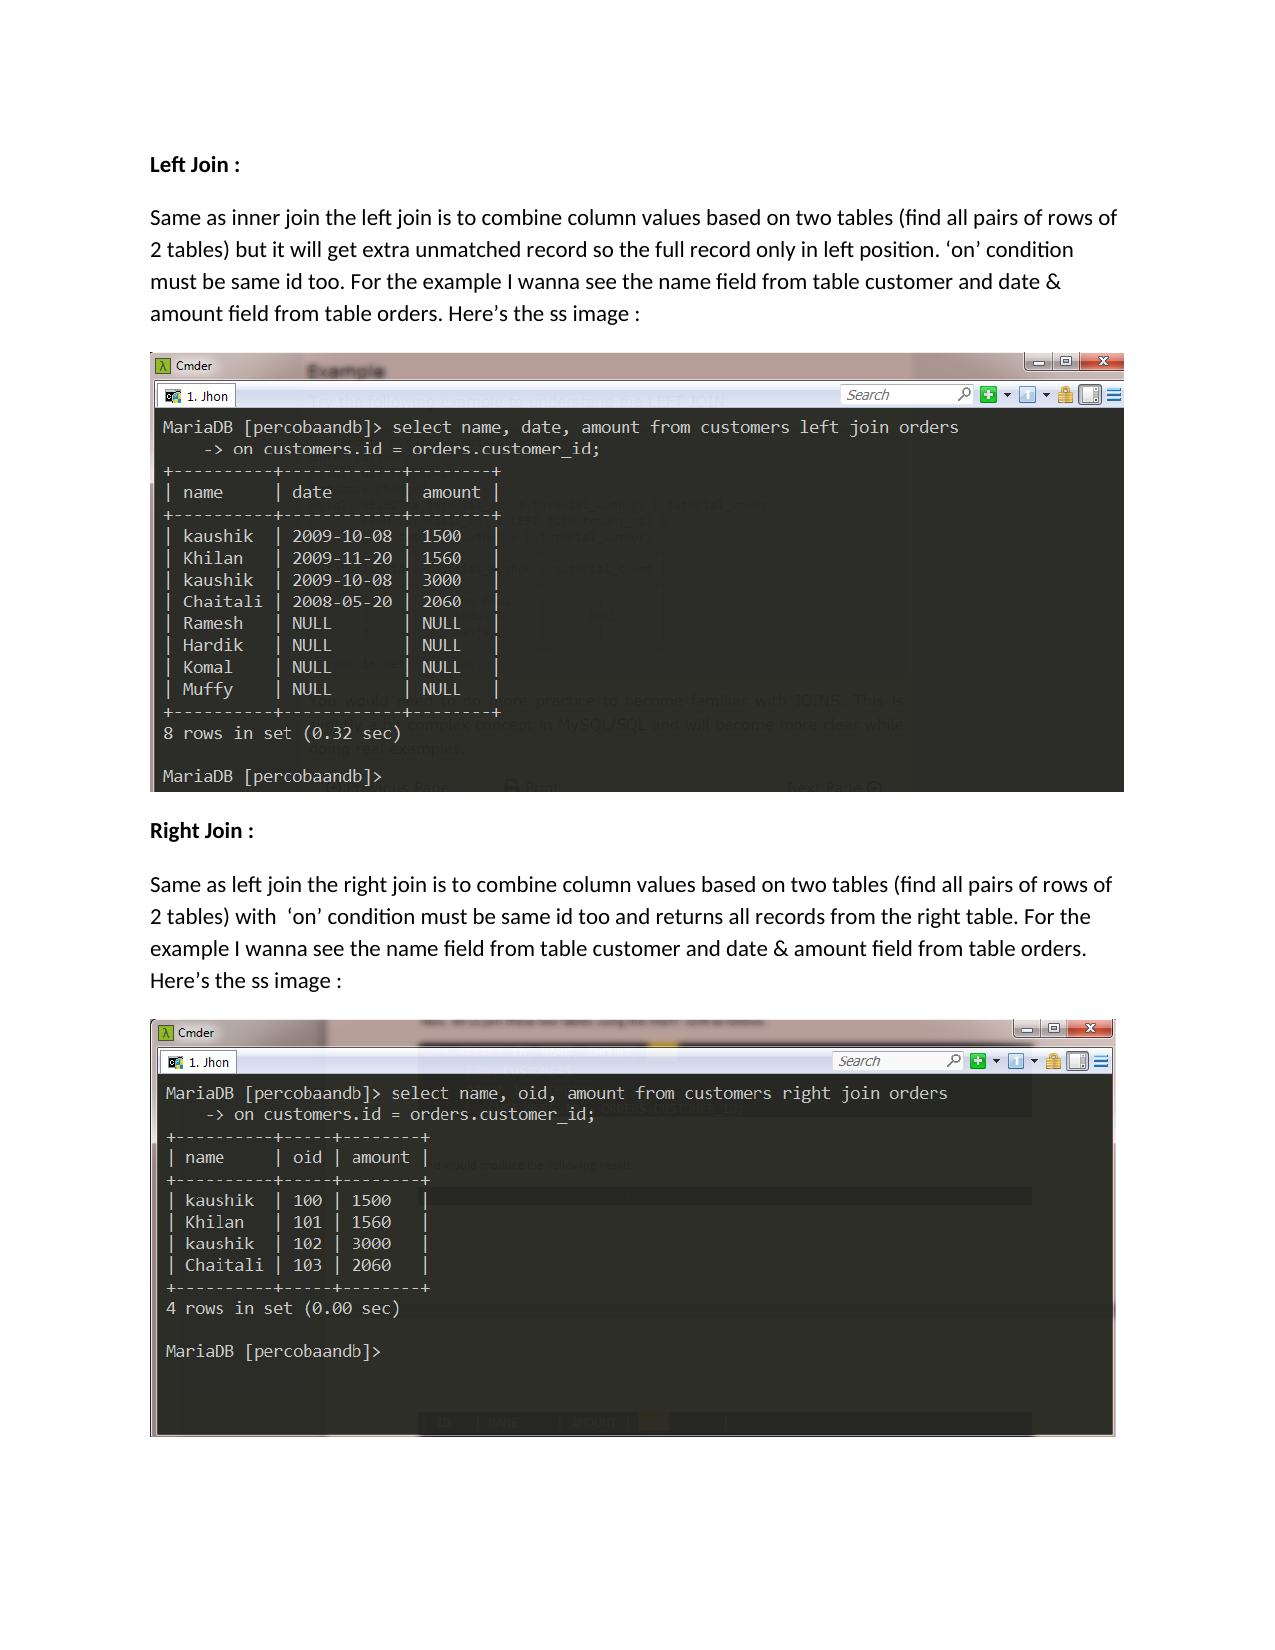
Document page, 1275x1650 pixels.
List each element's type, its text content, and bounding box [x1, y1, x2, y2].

text Same as left join the right join is to combine column values based on two tables (find all pairs of rows of 2 tables) with ‘on’ condition must be same id too and returns all records from the right table. For the example I wanna see the name field from table customer and date & amount field from table orders. Here’s the ss image : [150, 870, 1125, 994]
picture [150, 352, 1124, 792]
text Left Join : [150, 150, 1125, 178]
text Same as inner join the left join is to combine column values based on two tables (find all pairs of rows of 2 tables) but it will get extra unmatched record so the full record only in left position. ‘on’ condition must be same id too. For the example I wanna see the name field from table customer and date & amount field from table orders. Here’s the ss image : [150, 203, 1125, 328]
picture [150, 1019, 1116, 1437]
text Right Join : [150, 817, 1125, 845]
